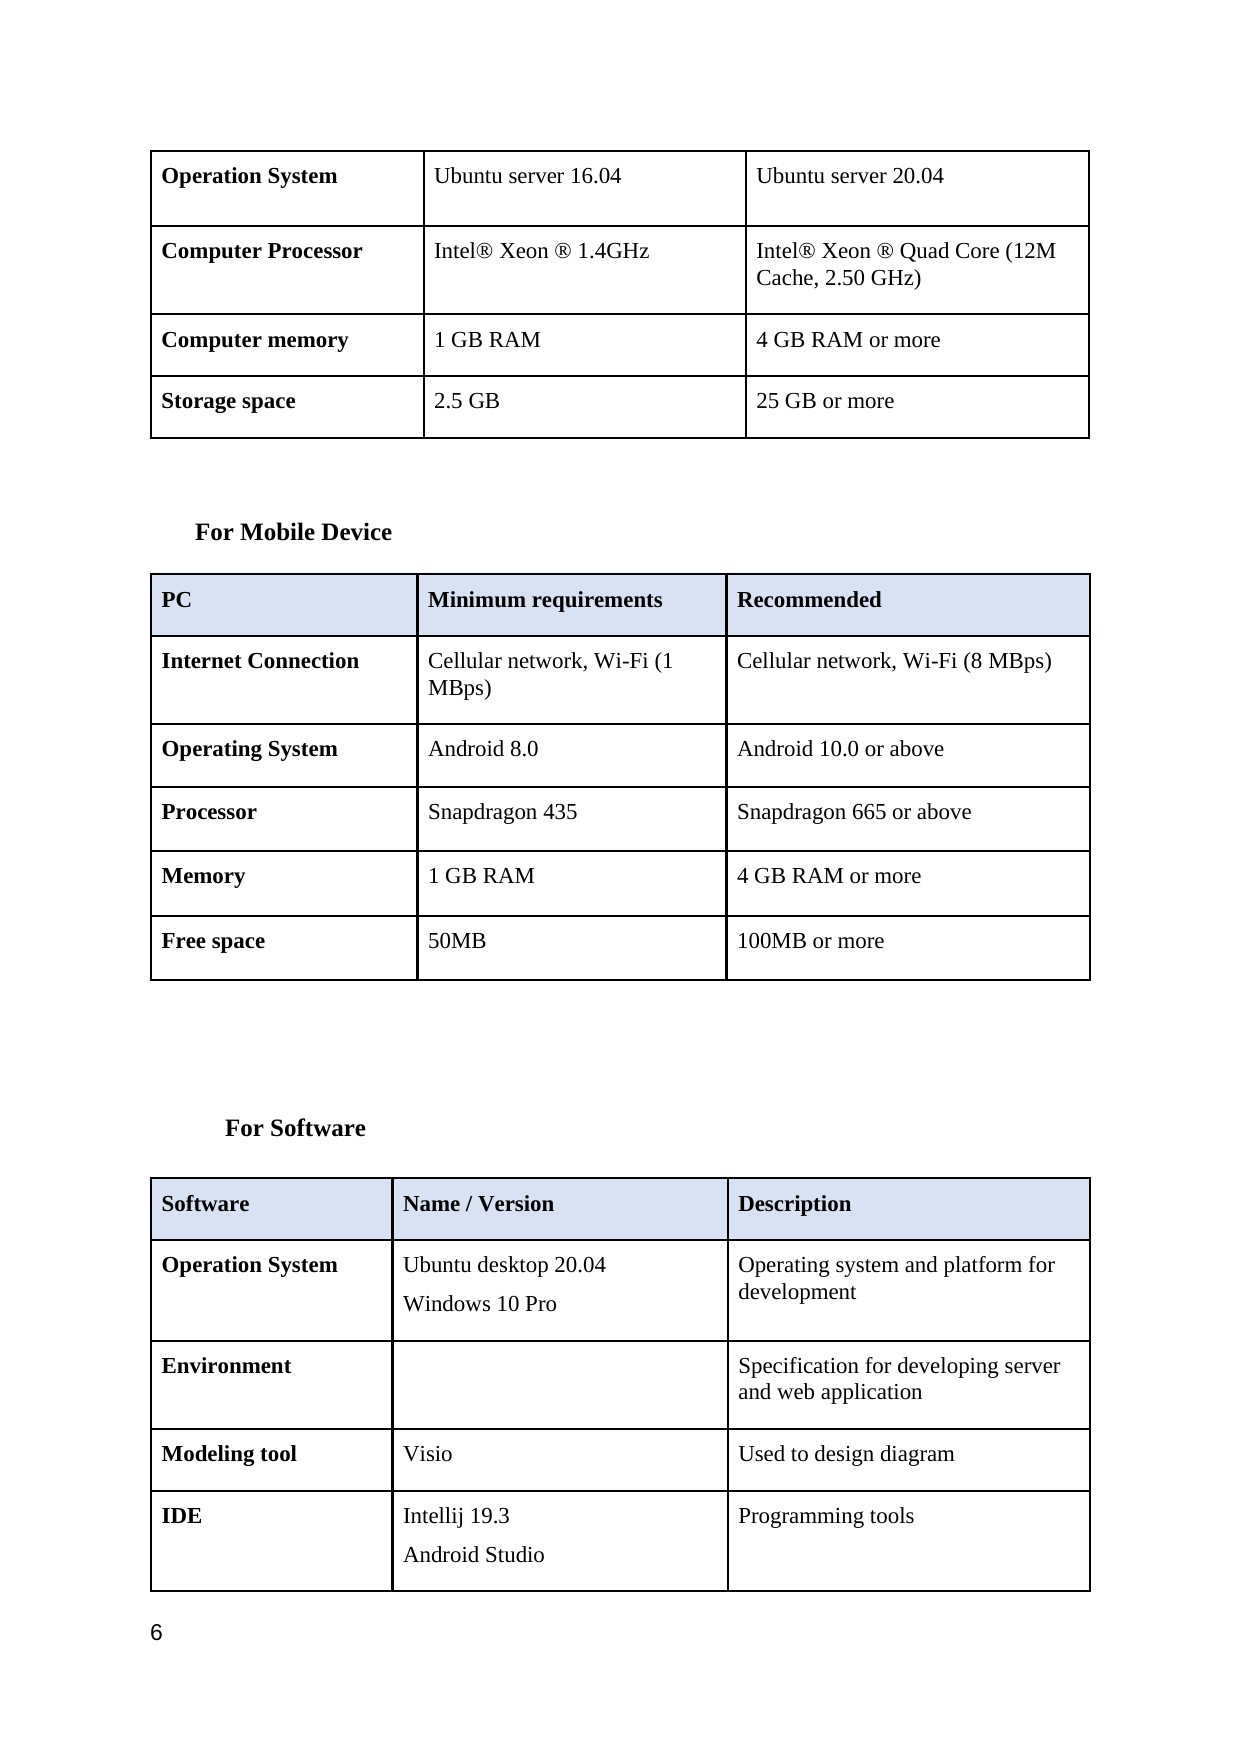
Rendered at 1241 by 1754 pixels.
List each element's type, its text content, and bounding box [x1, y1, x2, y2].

table_cell Internet Connection [152, 637, 416, 723]
table_cell 25 GB or more [747, 377, 1088, 437]
table_cell IDE [152, 1492, 391, 1590]
table_header Name / Version [394, 1179, 727, 1239]
table_cell Computer memory [152, 315, 423, 375]
table_cell Cellular network, Wi-Fi (1 MBps) [419, 637, 725, 723]
table_header Minimum requirements [419, 575, 725, 635]
table_cell Programming tools [729, 1492, 1089, 1590]
table_cell 1 GB RAM [419, 852, 725, 915]
table_cell Memory [152, 852, 416, 915]
table_cell Storage space [152, 377, 423, 437]
table_cell Visio [394, 1430, 727, 1489]
table_cell Processor [152, 788, 416, 850]
table_cell 50MB [419, 917, 725, 979]
table_cell Android 8.0 [419, 725, 725, 786]
table_cell 100MB or more [728, 917, 1089, 979]
table_cell 4 GB RAM or more [747, 315, 1088, 375]
table_header Recommended [728, 575, 1089, 635]
table_cell Used to design diagram [729, 1430, 1089, 1489]
table_cell Android 10.0 or above [728, 725, 1089, 786]
table_header Software [152, 1179, 391, 1239]
table_cell Operation System [152, 152, 423, 225]
table_cell Snapdragon 665 or above [728, 788, 1089, 850]
table_cell Ubuntu server 16.04 [425, 152, 745, 225]
table_cell Snapdragon 435 [419, 788, 725, 850]
table_cell Environment [152, 1342, 391, 1428]
text For Software [122, 1113, 1090, 1142]
table_cell 4 GB RAM or more [728, 852, 1089, 915]
table_cell Cellular network, Wi-Fi (8 MBps) [728, 637, 1089, 723]
table_cell 2.5 GB [425, 377, 745, 437]
table_cell [394, 1342, 727, 1428]
table_cell Ubuntu desktop 20.04 Windows 10 Pro [394, 1241, 727, 1339]
table_cell Intellij 19.3 Android Studio [394, 1492, 727, 1590]
table_header PC [152, 575, 416, 635]
table_cell Computer Processor [152, 227, 423, 313]
table_cell Operating System [152, 725, 416, 786]
table_cell Intel® Xeon ® Quad Core (12M Cache, 2.50 GHz) [747, 227, 1088, 313]
table_cell Specification for developing server and web application [729, 1342, 1089, 1428]
table_cell 1 GB RAM [425, 315, 745, 375]
table_cell Modeling tool [152, 1430, 391, 1489]
table_cell Free space [152, 917, 416, 979]
table_cell Operation System [152, 1241, 391, 1339]
table_header Description [729, 1179, 1089, 1239]
text For Mobile Device [120, 517, 1120, 546]
table_cell Intel® Xeon ® 1.4GHz [425, 227, 745, 313]
table_cell Operating system and platform for development [729, 1241, 1089, 1339]
table_cell Ubuntu server 20.04 [747, 152, 1088, 225]
